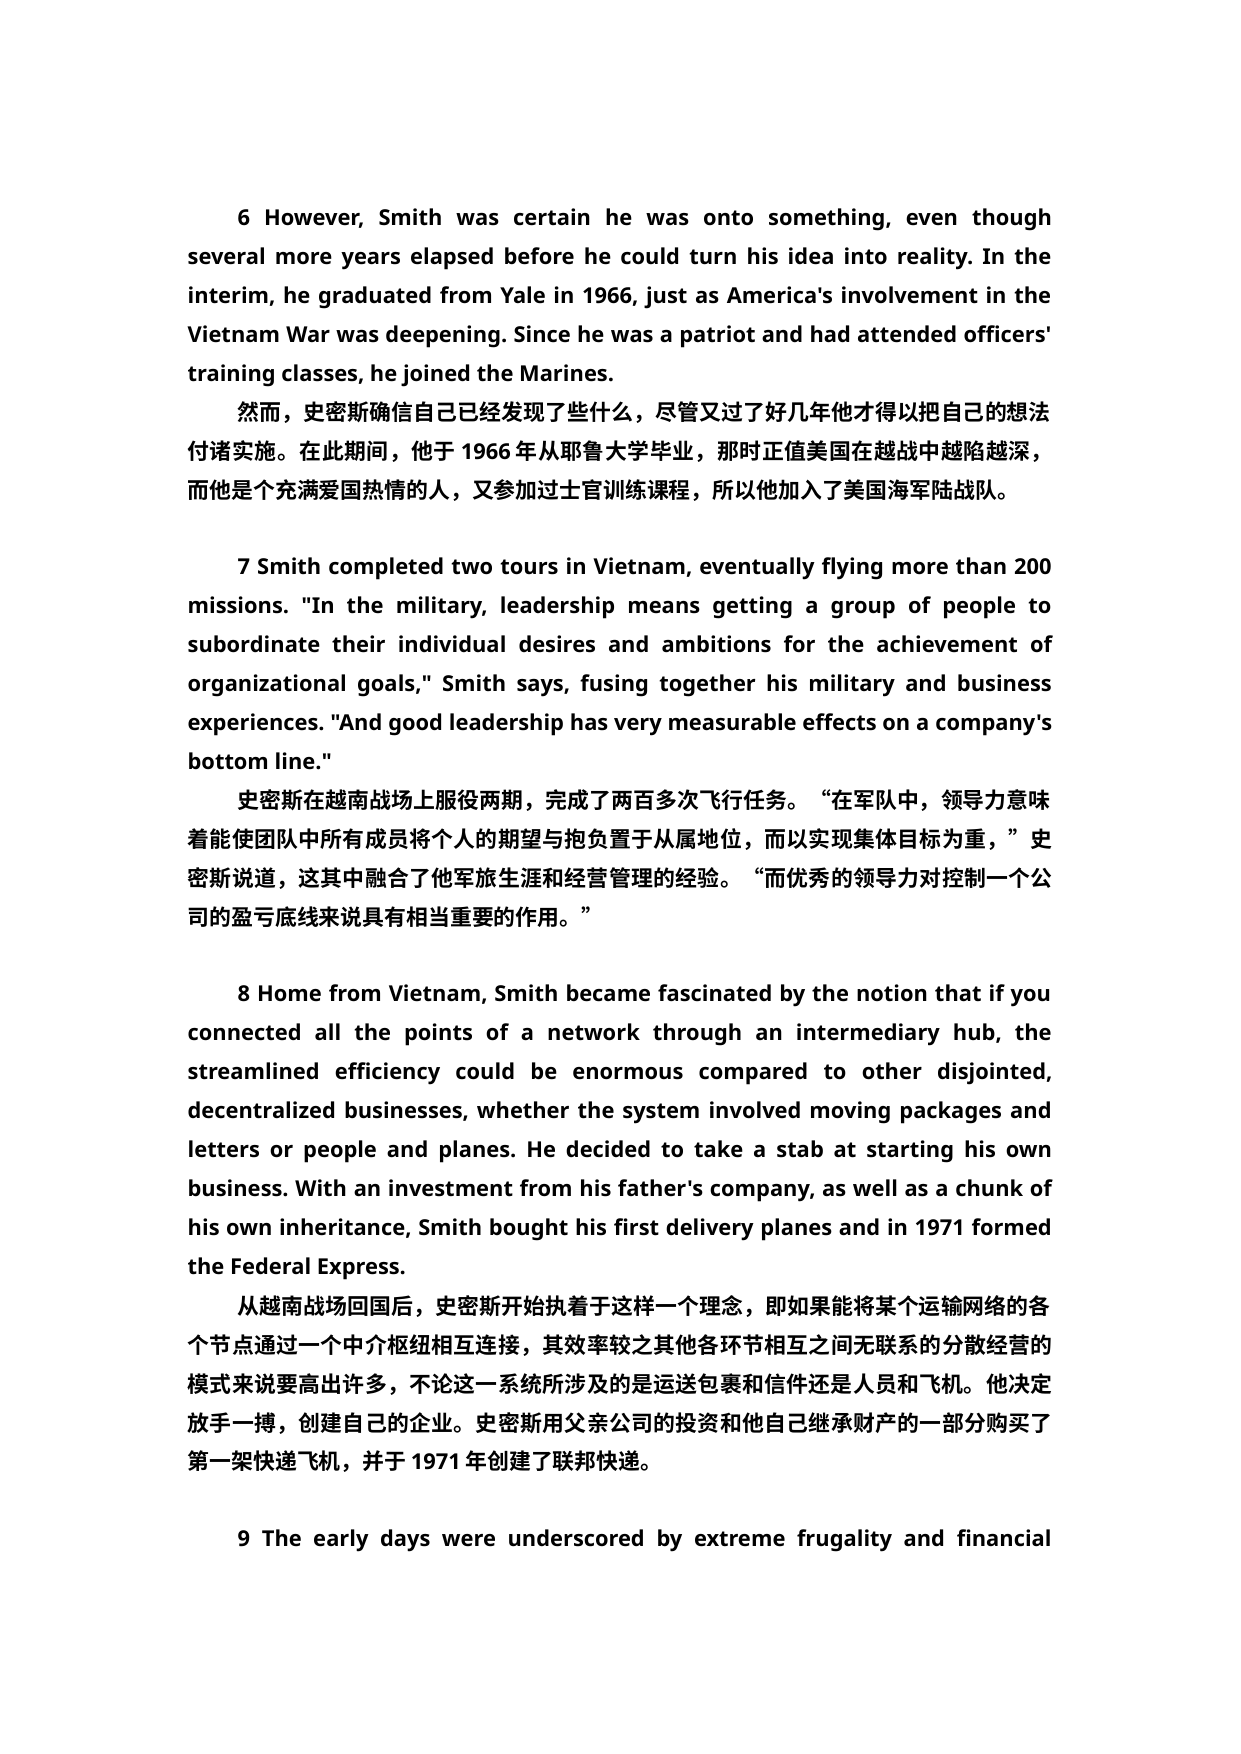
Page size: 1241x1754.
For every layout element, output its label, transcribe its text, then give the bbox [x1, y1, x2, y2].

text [187, 1521, 1053, 1554]
text 史密斯在越南战场上服役两期，完成了两百多次飞行任务。“在军队中，领导力意味着能使团队中所有成员将个人的期望与抱负置于从属地位，而以实现集体目标为重，”史密斯说道，这其中融合了他军旅生涯和经营管理的经验。“而优秀的领导力对控制一个公司的盈亏底线来说具有相当重要的作用。” [187, 783, 1053, 932]
text 6 However, Smith was certain he was onto something, even though several more years elapsed before he could turn his idea into reality. In the interim, he graduated from Yale in 1966, just as America's involvement in the Vietnam War was deepening. Since he was a patriot and had attended officers' training classes, he joined the Marines. [187, 200, 1053, 389]
text 然而，史密斯确信自己已经发现了些什么，尽管又过了好几年他才得以把自己的想法付诸实施。在此期间，他于1966年从耶鲁大学毕业，那时正值美国在越战中越陷越深，而他是个充满爱国热情的人，又参加过士官训练课程，所以他加入了美国海军陆战队。 [187, 395, 1053, 505]
text 从越南战场回国后，史密斯开始执着于这样一个理念，即如果能将某个运输网络的各个节点通过一个中介枢纽相互连接，其效率较之其他各环节相互之间无联系的分散经营的模式来说要高出许多，不论这一系统所涉及的是运送包裹和信件还是人员和飞机。他决定放手一搏，创建自己的企业。史密斯用父亲公司的投资和他自己继承财产的一部分购买了第一架快递飞机，并于1971年创建了联邦快递。 [187, 1288, 1053, 1477]
text 8 Home from Vietnam, Smith became fascinated by the notion that if you connected all the points of a network through an intermediary hub, the streamlined efficiency could be enormous compared to other disjointed, decentralized businesses, whether the system involved moving packages and letters or people and planes. He decided to take a stab at starting his own business. With an investment from his father's company, as well as a chunk of his own inheritance, Smith bought his first delivery planes and in 1971 formed the Federal Express. [187, 977, 1053, 1282]
text 7 Smith completed two tours in Vietnam, eventually flying more than 200 missions. "In the military, leadership means getting a group of people to subordinate their individual desires and ambitions for the achievement of organizational goals," Smith says, fusing together his military and business experiences. "And good leadership has very measurable effects on a company's bottom line." [187, 550, 1053, 777]
